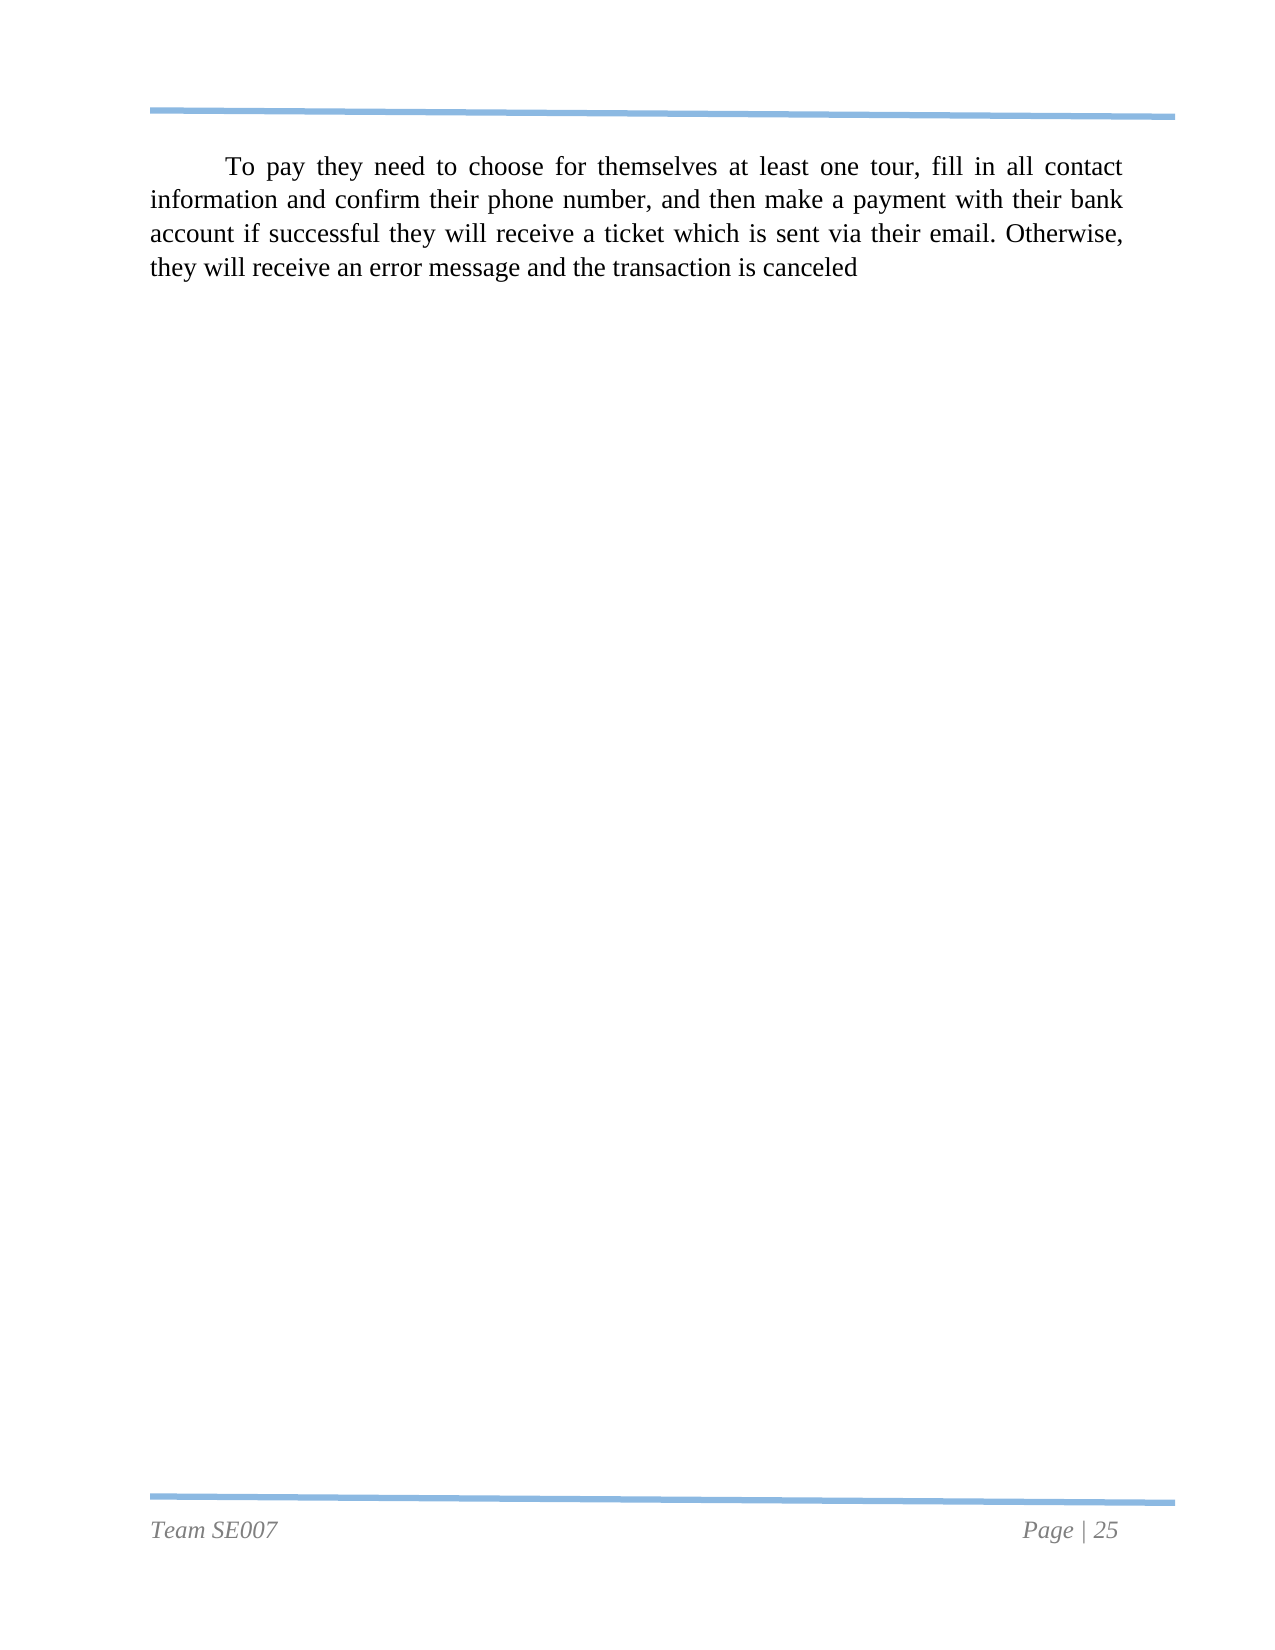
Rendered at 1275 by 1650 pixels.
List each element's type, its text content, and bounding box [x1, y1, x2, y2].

text To pay they need to choose for themselves at least one tour, fill in all contact information and confirm their phone number, and then make a payment with their bank account if successful they will receive a ticket which is sent via their email. Otherwise, they will receive an error message and the transaction is canceled [150, 150, 1125, 282]
